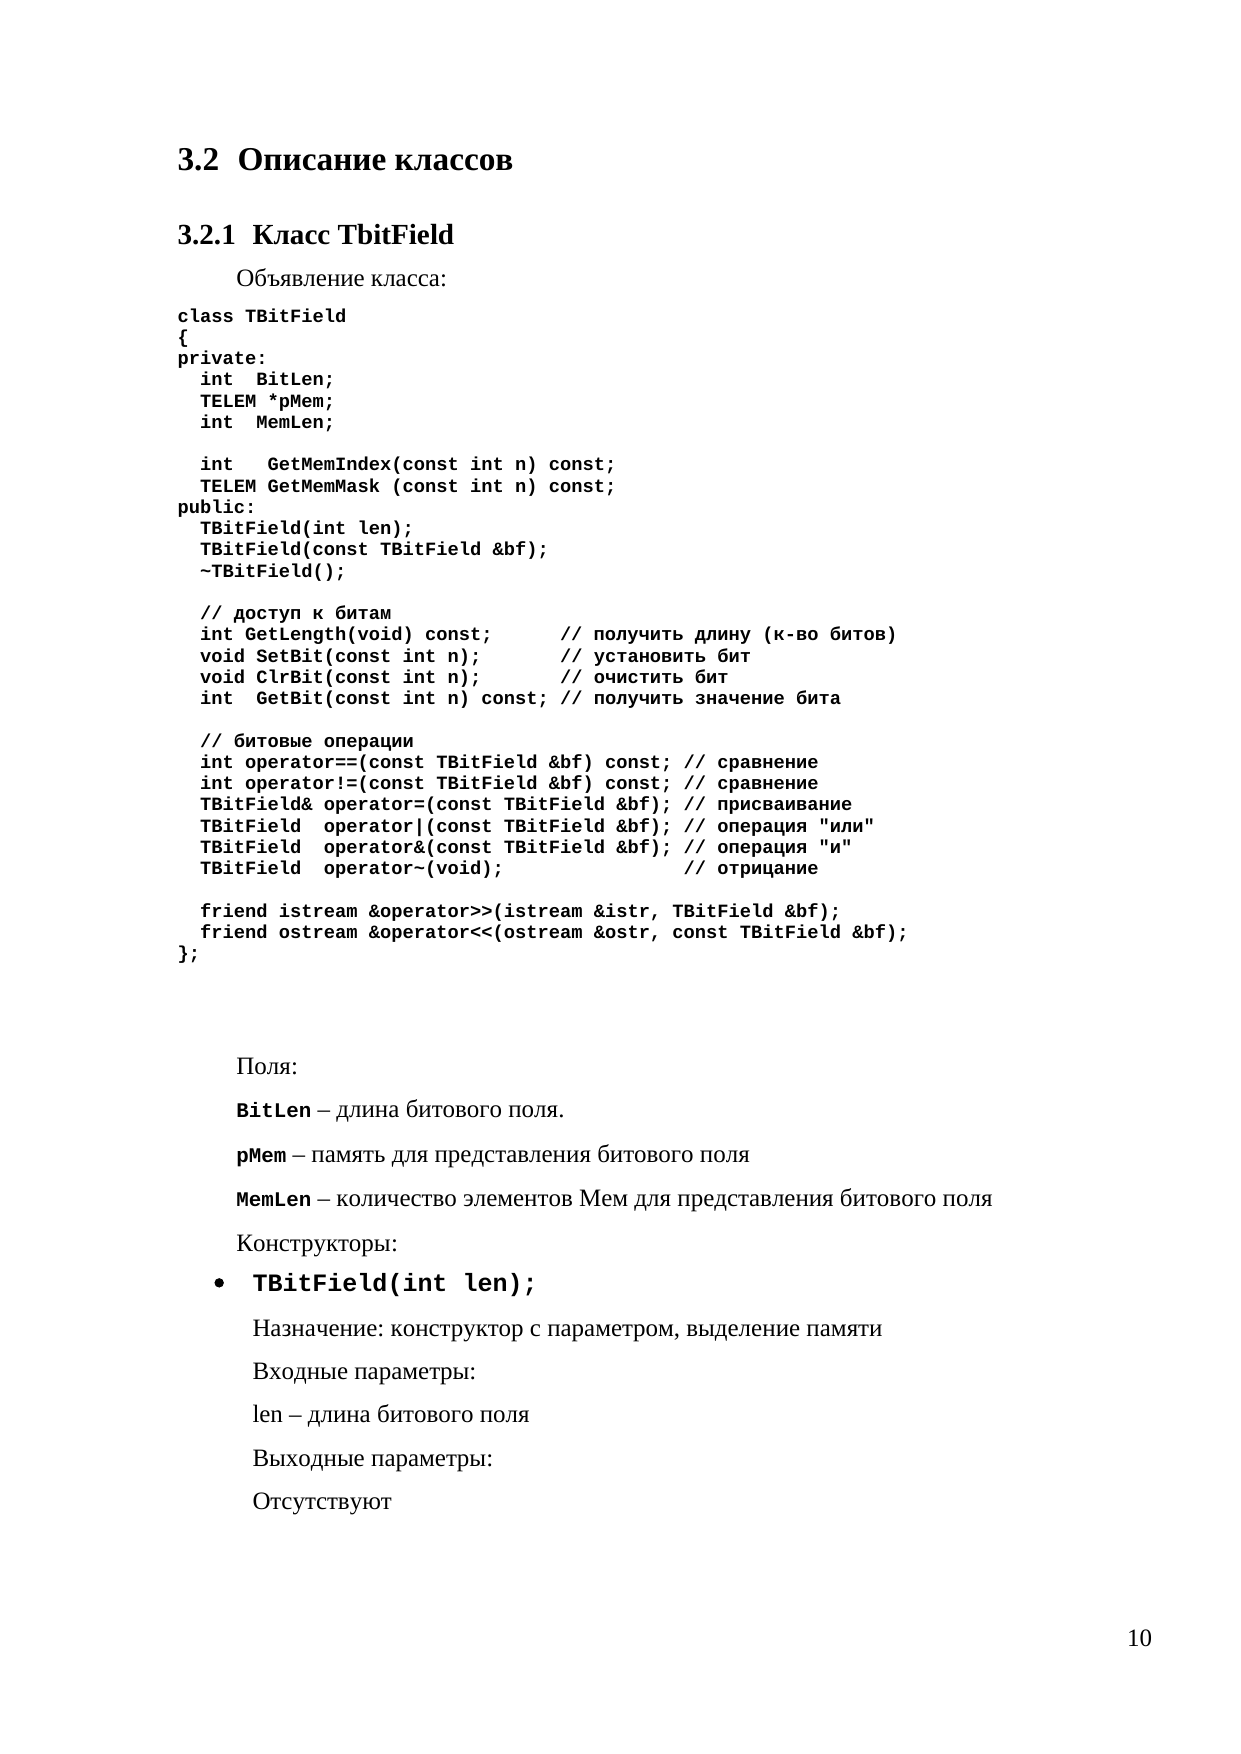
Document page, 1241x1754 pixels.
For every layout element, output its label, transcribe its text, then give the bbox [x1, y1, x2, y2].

text friend ostream &operator<<(ostream &ostr, const TBitField &bf); [177, 923, 1152, 944]
text public: [177, 498, 1152, 519]
list Входные параметры: [252, 1356, 1152, 1385]
list Отсутствуют [252, 1486, 1152, 1514]
text TBitField(const TBitField &bf); [177, 540, 1152, 561]
text TELEM GetMemMask (const int n) const; [177, 476, 1152, 498]
text TELEM *pMem; [177, 391, 1152, 413]
list Назначение: конструктор с параметром, выделение памяти [252, 1313, 1152, 1342]
text TBitField operator|(const TBitField &bf); // операция "или" [177, 816, 1152, 838]
text Конструкторы: [177, 1228, 1152, 1256]
text // доступ к битам [177, 604, 1152, 625]
text MemLen – количество элементов Мем для представления битового поля [177, 1183, 1152, 1213]
text BitLen – длина битового поля. [177, 1094, 1152, 1124]
text friend istream &operator>>(istream &istr, TBitField &bf); [177, 901, 1152, 923]
text private: [177, 349, 1152, 370]
text int MemLen; [177, 413, 1152, 434]
text int BitLen; [177, 370, 1152, 391]
text int operator!=(const TBitField &bf) const; // сравнение [177, 774, 1152, 795]
text int operator==(const TBitField &bf) const; // сравнение [177, 753, 1152, 774]
text TBitField& operator=(const TBitField &bf); // присваивание [177, 795, 1152, 816]
text TBitField operator&(const TBitField &bf); // операция "и" [177, 838, 1152, 859]
list Выходные параметры: [252, 1443, 1152, 1471]
text TBitField operator~(void); // отрицание [177, 859, 1152, 880]
subtitle Класс TbitField [177, 217, 1152, 251]
text int GetLength(void) const; // получить длину (к-во битов) [177, 625, 1152, 646]
text void ClrBit(const int n); // очистить бит [177, 668, 1152, 689]
text pMem – память для представления битового поля [177, 1139, 1152, 1168]
text ~TBitField(); [177, 561, 1152, 583]
text Объявление класса: [177, 263, 1152, 292]
text { [177, 328, 1152, 349]
text class TBitField [177, 306, 1152, 328]
text Поля: [177, 1051, 1152, 1080]
text int GetBit(const int n) const; // получить значение бита [177, 689, 1152, 710]
text void SetBit(const int n); // установить бит [177, 646, 1152, 668]
subtitle Описание классов [177, 139, 1152, 177]
list TBitField(int len); [215, 1271, 1152, 1299]
list len – длина битового поля [252, 1399, 1152, 1428]
text // битовые операции [177, 731, 1152, 753]
text int GetMemIndex(const int n) const; [177, 455, 1152, 476]
text }; [177, 944, 1152, 965]
text TBitField(int len); [177, 519, 1152, 540]
